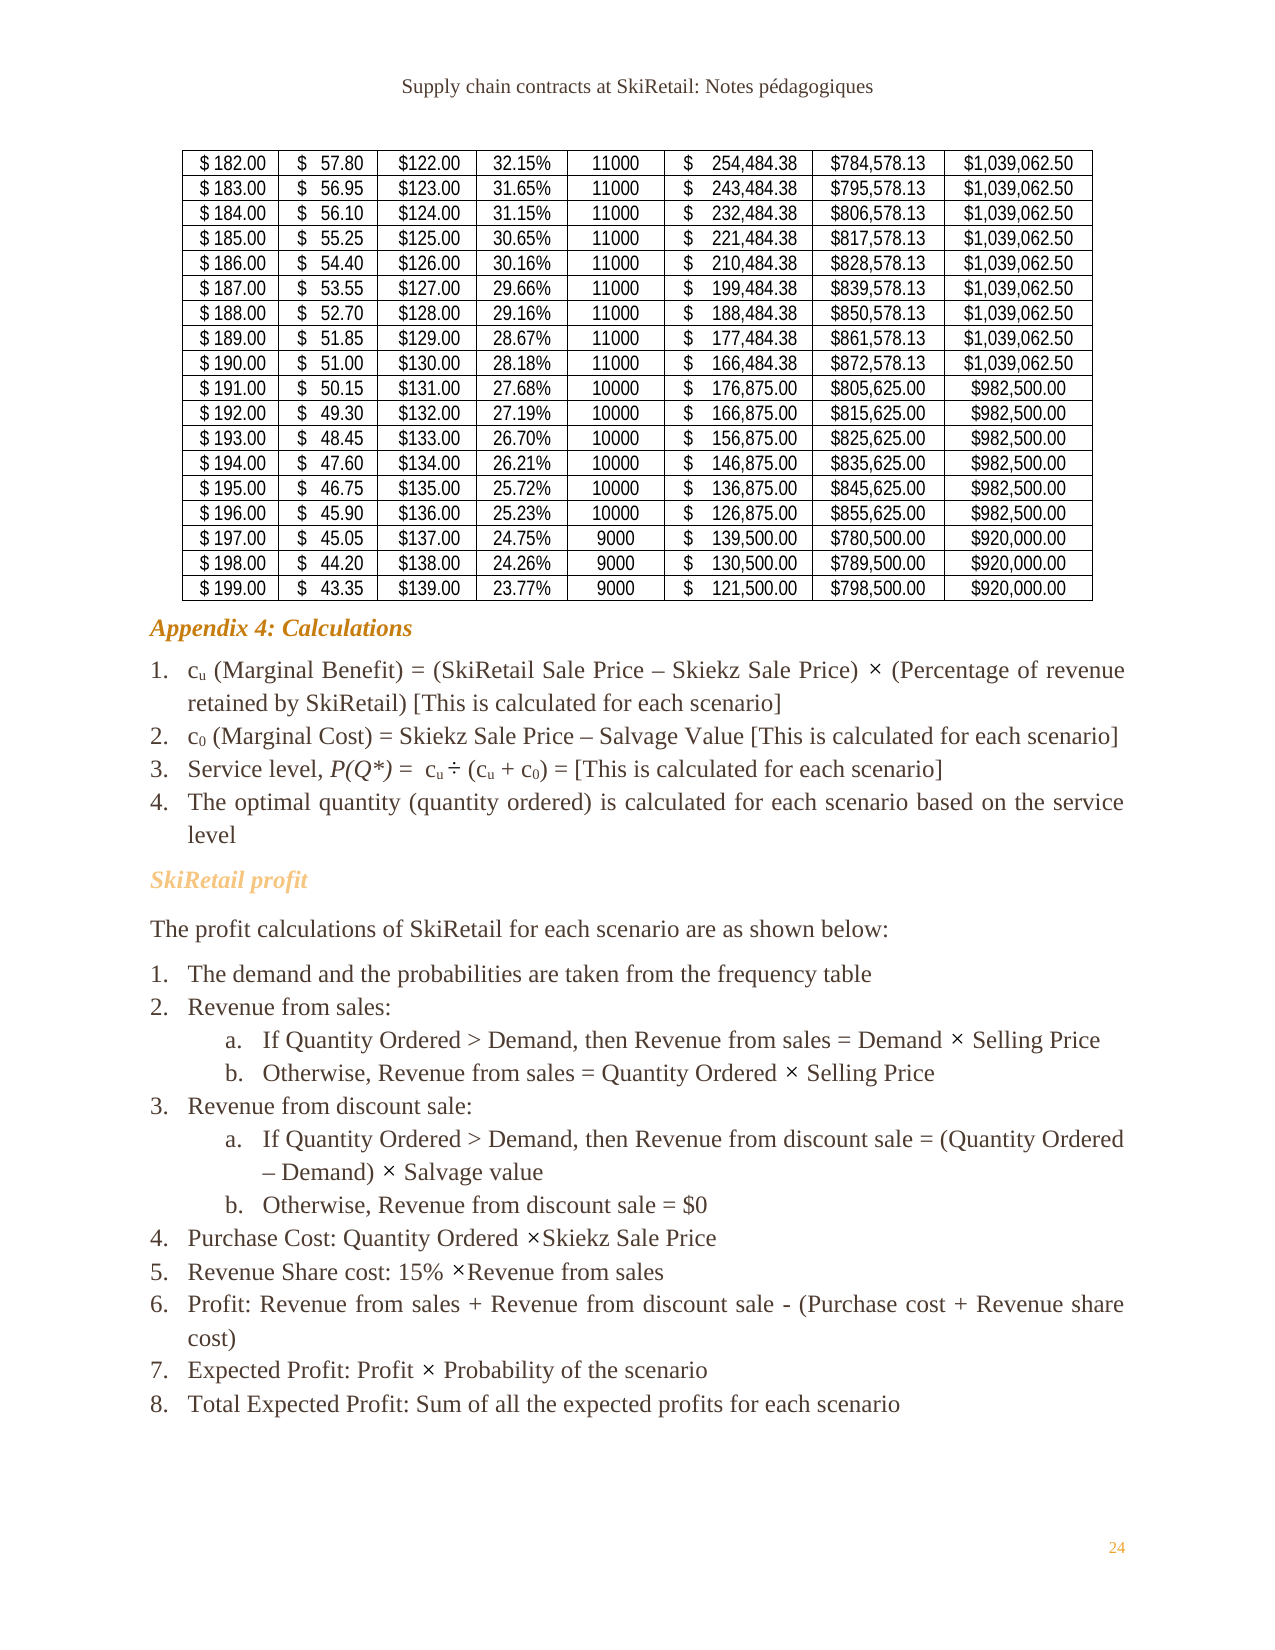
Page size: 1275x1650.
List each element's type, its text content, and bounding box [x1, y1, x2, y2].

table_cell 25.23% [477, 501, 567, 525]
list Revenue from discount sale: [150, 1091, 1125, 1120]
table_cell $982,500.00 [945, 401, 1092, 425]
table_cell $1,039,062.50 [945, 301, 1092, 325]
table_cell $ 50.15 [279, 376, 377, 400]
table_cell 11000 [568, 251, 664, 275]
table_cell $126.00 [378, 251, 476, 275]
table_cell $815,625.00 [813, 401, 944, 425]
table_cell $ 194.00 [183, 451, 278, 475]
table_cell $855,625.00 [813, 501, 944, 525]
table_cell $ 177,484.38 [665, 326, 812, 350]
table_cell 11000 [568, 301, 664, 325]
table_cell $1,039,062.50 [945, 201, 1092, 225]
table_cell $ 53.55 [279, 276, 377, 300]
table_cell $861,578.13 [813, 326, 944, 350]
table_cell 25.72% [477, 476, 567, 500]
list Revenue from sales: [150, 992, 1125, 1021]
table_cell $795,578.13 [813, 176, 944, 200]
table_cell $133.00 [378, 426, 476, 450]
table_cell $123.00 [378, 176, 476, 200]
subtitle SkiRetail profit [150, 865, 1125, 894]
table_cell 10000 [568, 426, 664, 450]
table_cell $1,039,062.50 [945, 351, 1092, 375]
table_cell $ 184.00 [183, 201, 278, 225]
table_cell 27.68% [477, 376, 567, 400]
table_cell $ 189.00 [183, 326, 278, 350]
table_cell $ 57.80 [279, 151, 377, 175]
table_cell 9000 [568, 576, 664, 600]
list c0 (Marginal Cost) = Skiekz Sale Price – Salvage Value [This is calculated for each scenario] [150, 721, 1125, 749]
table_cell 11000 [568, 176, 664, 200]
table_cell $ 43.35 [279, 576, 377, 600]
table_cell $ 193.00 [183, 426, 278, 450]
table_cell 26.21% [477, 451, 567, 475]
table_cell $982,500.00 [945, 426, 1092, 450]
table_cell 28.67% [477, 326, 567, 350]
list The optimal quantity (quantity ordered) is calculated for each scenario based on the service level [150, 787, 1125, 849]
table_cell $128.00 [378, 301, 476, 325]
table_cell $ 139,500.00 [665, 526, 812, 550]
table_cell $ 188.00 [183, 301, 278, 325]
table_cell $ 187.00 [183, 276, 278, 300]
table_cell 23.77% [477, 576, 567, 600]
table_cell $ 166,484.38 [665, 351, 812, 375]
table_cell 29.66% [477, 276, 567, 300]
table_cell $ 44.20 [279, 551, 377, 575]
table_cell 26.70% [477, 426, 567, 450]
table_cell $850,578.13 [813, 301, 944, 325]
table_cell 10000 [568, 451, 664, 475]
table_cell $982,500.00 [945, 451, 1092, 475]
list cu (Marginal Benefit) = (SkiRetail Sale Price – Skiekz Sale Price) (Percentage of revenue retained by SkiRetail) [This is calculated for each scenario] [150, 655, 1125, 717]
table_cell $ 210,484.38 [665, 251, 812, 275]
table_cell 11000 [568, 226, 664, 250]
list Expected Profit: Profit Probability of the scenario [150, 1356, 1125, 1384]
table_cell $ 45.05 [279, 526, 377, 550]
table_cell 11000 [568, 201, 664, 225]
table_cell $139.00 [378, 576, 476, 600]
table_cell $137.00 [378, 526, 476, 550]
table_cell $ 51.85 [279, 326, 377, 350]
table_cell $920,000.00 [945, 551, 1092, 575]
table_cell 32.15% [477, 151, 567, 175]
table_cell $ 182.00 [183, 151, 278, 175]
list If Quantity Ordered > Demand, then Revenue from sales = Demand Selling Price [225, 1025, 1125, 1054]
table_cell 29.16% [477, 301, 567, 325]
table_cell $839,578.13 [813, 276, 944, 300]
table_cell $ 136,875.00 [665, 476, 812, 500]
table_cell 9000 [568, 526, 664, 550]
list Profit: Revenue from sales + Revenue from discount sale - (Purchase cost + Revenue share cost) [150, 1289, 1125, 1351]
list Purchase Cost: Quantity Ordered Skiekz Sale Price [150, 1223, 1125, 1252]
table_cell $784,578.13 [813, 151, 944, 175]
table_cell $132.00 [378, 401, 476, 425]
table_cell $1,039,062.50 [945, 276, 1092, 300]
table_cell $1,039,062.50 [945, 151, 1092, 175]
subtitle Appendix 4: Calculations [150, 613, 1125, 642]
table_cell $982,500.00 [945, 376, 1092, 400]
table_cell 11000 [568, 351, 664, 375]
list Otherwise, Revenue from discount sale = $0 [225, 1191, 1125, 1219]
table_cell $ 56.95 [279, 176, 377, 200]
table_cell $ 197.00 [183, 526, 278, 550]
table_cell $ 190.00 [183, 351, 278, 375]
table_cell $129.00 [378, 326, 476, 350]
table_cell $805,625.00 [813, 376, 944, 400]
table_cell $ 232,484.38 [665, 201, 812, 225]
table_cell $780,500.00 [813, 526, 944, 550]
table_cell $136.00 [378, 501, 476, 525]
table_cell $835,625.00 [813, 451, 944, 475]
table_cell $124.00 [378, 201, 476, 225]
table_cell $ 196.00 [183, 501, 278, 525]
table_cell $ 195.00 [183, 476, 278, 500]
table_cell $ 130,500.00 [665, 551, 812, 575]
table_cell $134.00 [378, 451, 476, 475]
table_cell $127.00 [378, 276, 476, 300]
table_cell $ 45.90 [279, 501, 377, 525]
table_cell $ 121,500.00 [665, 576, 812, 600]
table_cell $135.00 [378, 476, 476, 500]
list Total Expected Profit: Sum of all the expected profits for each scenario [150, 1389, 1125, 1417]
table_cell $ 221,484.38 [665, 226, 812, 250]
table_cell 30.65% [477, 226, 567, 250]
table_cell $ 254,484.38 [665, 151, 812, 175]
table_cell $1,039,062.50 [945, 176, 1092, 200]
table_cell $798,500.00 [813, 576, 944, 600]
table_cell $ 183.00 [183, 176, 278, 200]
table_cell $1,039,062.50 [945, 251, 1092, 275]
table_cell 11000 [568, 151, 664, 175]
table_cell $ 49.30 [279, 401, 377, 425]
table_cell $ 191.00 [183, 376, 278, 400]
table_cell $131.00 [378, 376, 476, 400]
list The demand and the probabilities are taken from the frequency table [150, 959, 1125, 988]
table_cell $982,500.00 [945, 476, 1092, 500]
table_cell 31.65% [477, 176, 567, 200]
table_cell $ 185.00 [183, 226, 278, 250]
table_cell $ 199.00 [183, 576, 278, 600]
table_cell $ 54.40 [279, 251, 377, 275]
table_cell 27.19% [477, 401, 567, 425]
table_cell $130.00 [378, 351, 476, 375]
table_cell $122.00 [378, 151, 476, 175]
list Service level, P(Q*) = cu (cu + c0) = [This is calculated for each scenario] [150, 754, 1125, 783]
table_cell 9000 [568, 551, 664, 575]
table_cell $ 51.00 [279, 351, 377, 375]
table_cell $ 55.25 [279, 226, 377, 250]
table_cell 10000 [568, 476, 664, 500]
table_cell 28.18% [477, 351, 567, 375]
table_cell 11000 [568, 326, 664, 350]
table_cell $872,578.13 [813, 351, 944, 375]
table_cell 10000 [568, 401, 664, 425]
table_cell $789,500.00 [813, 551, 944, 575]
table_cell $828,578.13 [813, 251, 944, 275]
table_cell 30.16% [477, 251, 567, 275]
table_cell $ 146,875.00 [665, 451, 812, 475]
table_cell $920,000.00 [945, 576, 1092, 600]
table_cell $ 186.00 [183, 251, 278, 275]
table_cell $ 156,875.00 [665, 426, 812, 450]
table_cell $ 243,484.38 [665, 176, 812, 200]
text The profit calculations of SkiRetail for each scenario are as shown below: [150, 914, 1125, 943]
table_cell 10000 [568, 501, 664, 525]
table_cell $ 47.60 [279, 451, 377, 475]
table_cell $ 176,875.00 [665, 376, 812, 400]
table_cell $138.00 [378, 551, 476, 575]
table_cell $920,000.00 [945, 526, 1092, 550]
table_cell $ 198.00 [183, 551, 278, 575]
table_cell $1,039,062.50 [945, 326, 1092, 350]
table_cell $1,039,062.50 [945, 226, 1092, 250]
table_cell 24.75% [477, 526, 567, 550]
list Revenue Share cost: 15% Revenue from sales [150, 1257, 1125, 1285]
table_cell $825,625.00 [813, 426, 944, 450]
table_cell $806,578.13 [813, 201, 944, 225]
table_cell $817,578.13 [813, 226, 944, 250]
table_cell 31.15% [477, 201, 567, 225]
table_cell $982,500.00 [945, 501, 1092, 525]
table_cell $ 56.10 [279, 201, 377, 225]
table_cell $ 166,875.00 [665, 401, 812, 425]
table_cell $ 52.70 [279, 301, 377, 325]
list Otherwise, Revenue from sales = Quantity Ordered Selling Price [225, 1058, 1125, 1087]
table_cell $ 48.45 [279, 426, 377, 450]
table_cell $845,625.00 [813, 476, 944, 500]
table_cell $ 46.75 [279, 476, 377, 500]
table_cell $ 192.00 [183, 401, 278, 425]
table_cell $ 188,484.38 [665, 301, 812, 325]
table_cell 11000 [568, 276, 664, 300]
table_cell 24.26% [477, 551, 567, 575]
list If Quantity Ordered > Demand, then Revenue from discount sale = (Quantity Ordered – Demand) Salvage value [225, 1124, 1125, 1186]
table_cell $ 126,875.00 [665, 501, 812, 525]
table_cell $ 199,484.38 [665, 276, 812, 300]
table_cell $125.00 [378, 226, 476, 250]
table_cell 10000 [568, 376, 664, 400]
